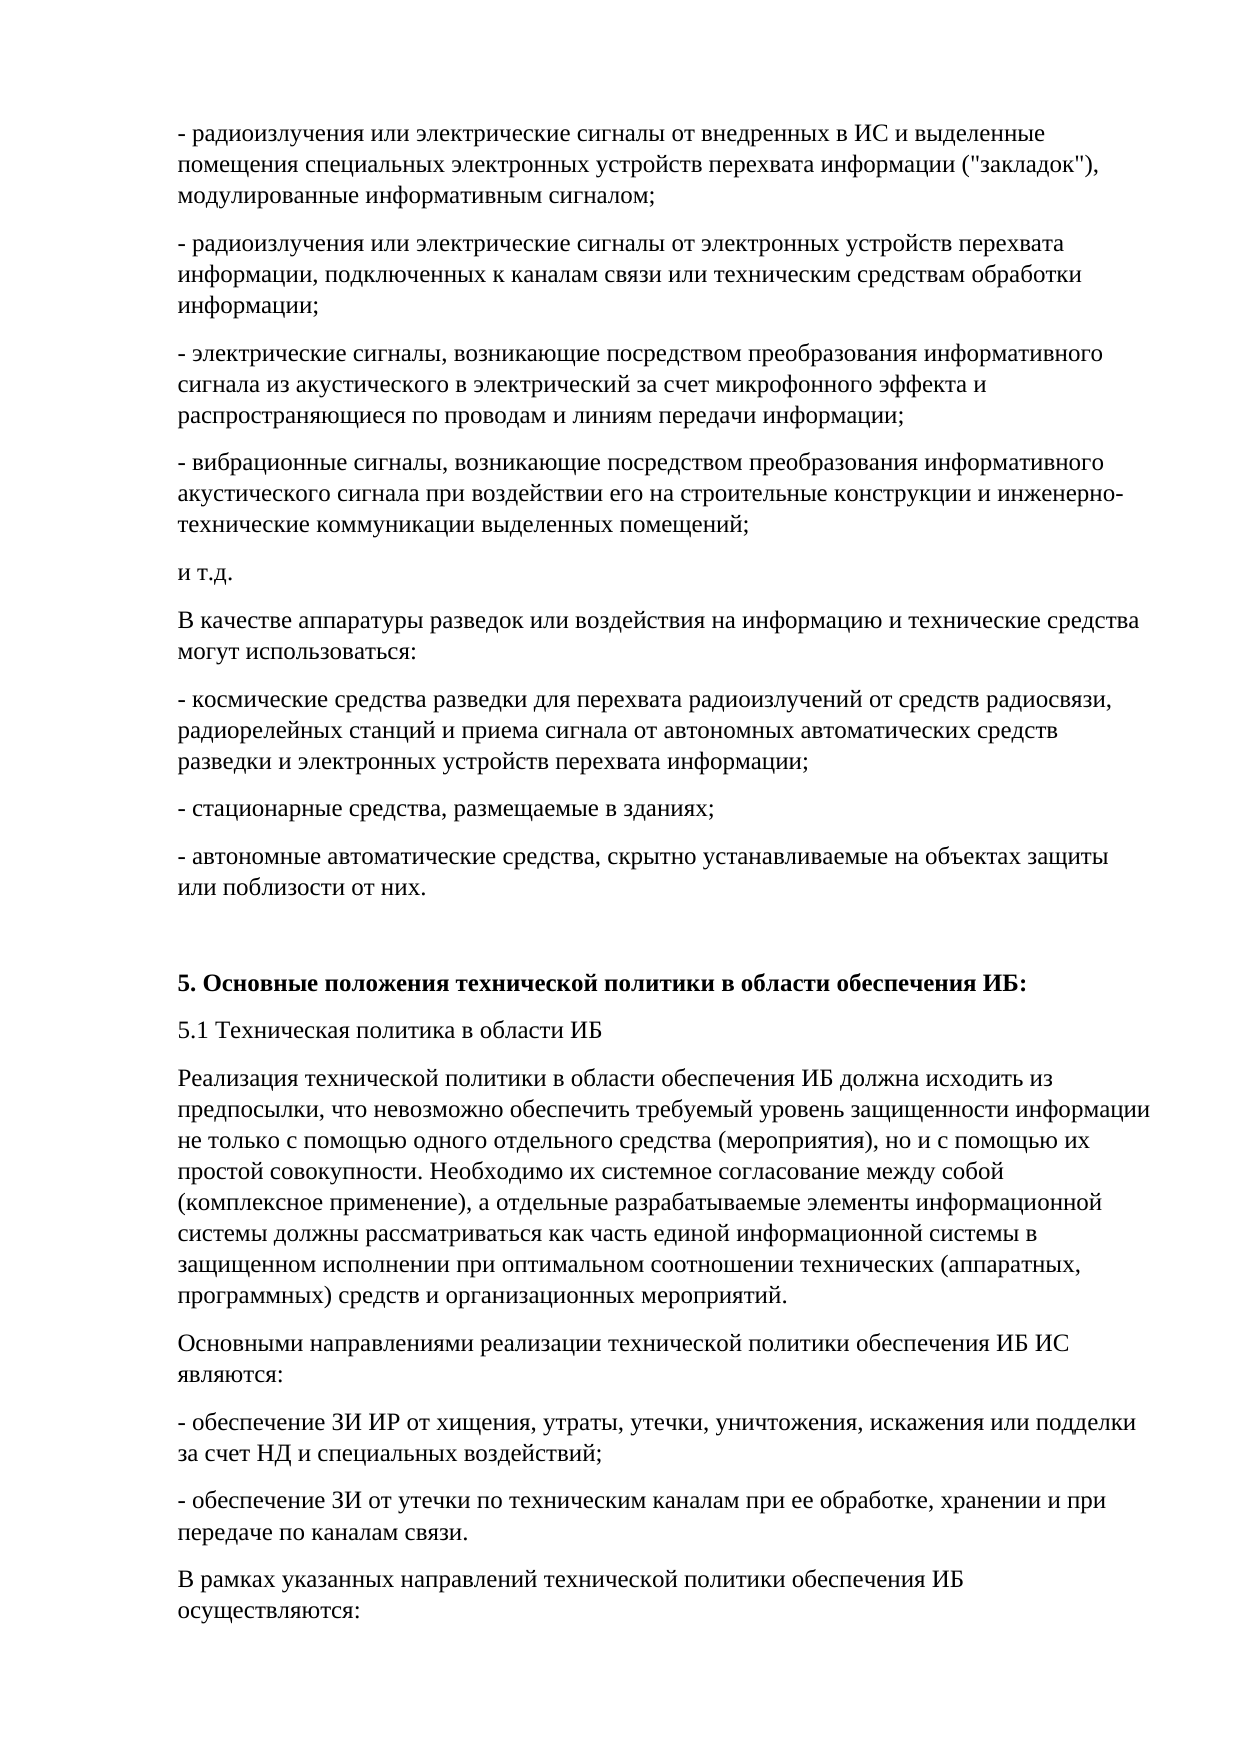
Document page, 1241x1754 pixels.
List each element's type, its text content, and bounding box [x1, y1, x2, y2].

text - вибрационные сигналы, возникающие посредством преобразования информативного акустического сигнала при воздействии его на строительные конструкции и инженерно-технические коммуникации выделенных помещений; [177, 447, 1152, 538]
text Реализация технической политики в области обеспечения ИБ должна исходить из предпосылки, что невозможно обеспечить требуемый уровень защищенности информации не только с помощью одного отдельного средства (мероприятия), но и с помощью их простой совокупности. Необходимо их системное согласование между собой (комплексное применение), а отдельные разрабатываемые элементы информационной системы должны рассматриваться как часть единой информационной системы в защищенном исполнении при оптимальном соотношении технических (аппаратных, программных) средств и организационных мероприятий. [177, 1063, 1152, 1309]
text 5. Основные положения технической политики в области обеспечения ИБ: [177, 968, 1152, 996]
text - радиоизлучения или электрические сигналы от электронных устройств перехвата информации, подключенных к каналам связи или техническим средствам обработки информации; [177, 228, 1152, 319]
text 5.1 Техническая политика в области ИБ [177, 1015, 1152, 1044]
text - обеспечение ЗИ ИР от хищения, утраты, утечки, уничтожения, искажения или подделки за счет НД и специальных воздействий; [177, 1407, 1152, 1467]
text - радиоизлучения или электрические сигналы от внедренных в ИС и выделенные помещения специальных электронных устройств перехвата информации ("закладок"), модулированные информативным сигналом; [177, 118, 1152, 209]
text - стационарные средства, размещаемые в зданиях; [177, 793, 1152, 822]
text Основными направлениями реализации технической политики обеспечения ИБ ИС являются: [177, 1328, 1152, 1388]
text - электрические сигналы, возникающие посредством преобразования информативного сигнала из акустического в электрический за счет микрофонного эффекта и распространяющиеся по проводам и линиям передачи информации; [177, 338, 1152, 428]
text В качестве аппаратуры разведок или воздействия на информацию и технические средства могут использоваться: [177, 605, 1152, 665]
text - обеспечение ЗИ от утечки по техническим каналам при ее обработке, хранении и при передаче по каналам связи. [177, 1486, 1152, 1545]
text - космические средства разведки для перехвата радиоизлучений от средств радиосвязи, радиорелейных станций и приема сигнала от автономных автоматических средств разведки и электронных устройств перехвата информации; [177, 684, 1152, 774]
text В рамках указанных направлений технической политики обеспечения ИБ осуществляются: [177, 1564, 1152, 1624]
text и т.д. [177, 557, 1152, 586]
text - автономные автоматические средства, скрытно устанавливаемые на объектах защиты или поблизости от них. [177, 841, 1152, 901]
